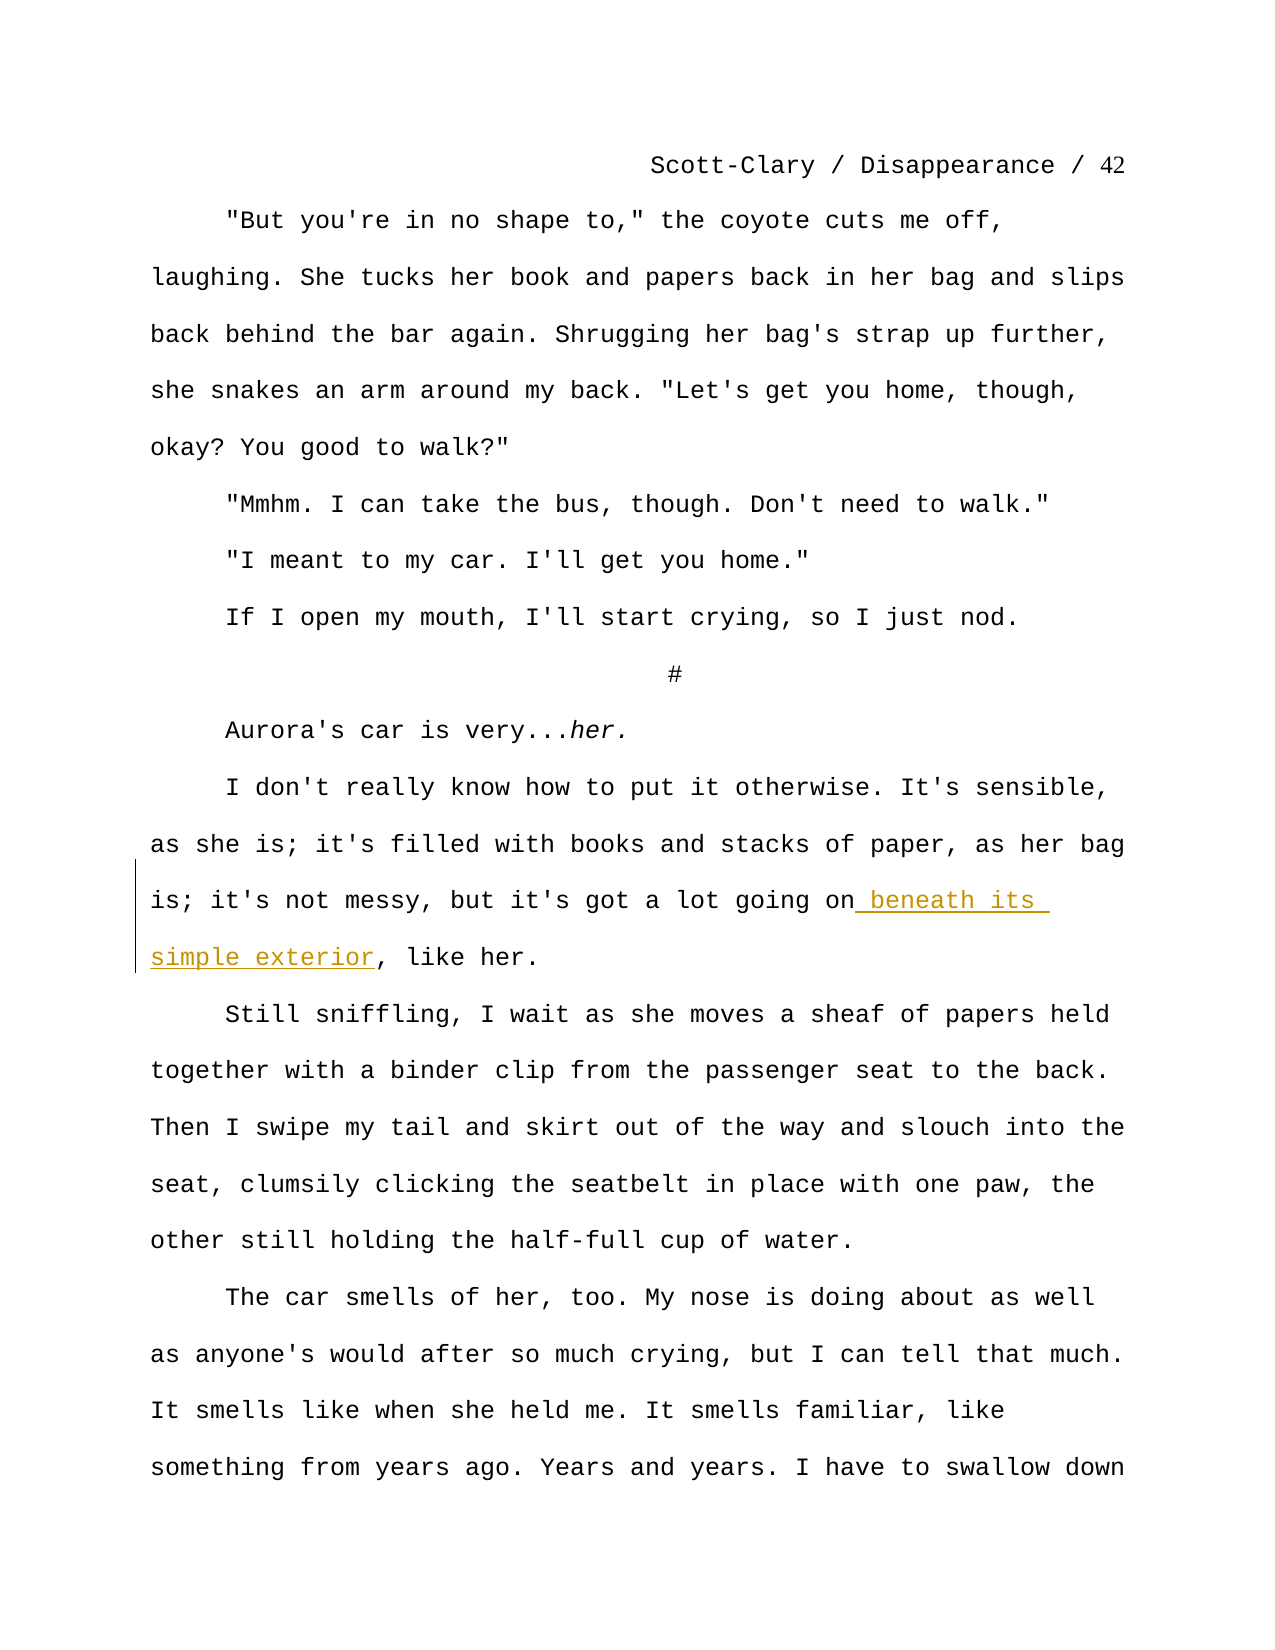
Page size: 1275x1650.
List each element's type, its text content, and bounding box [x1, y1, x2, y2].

text # [150, 661, 1125, 689]
text Aurora's car is very...her. [150, 718, 1125, 746]
text If I open my mouth, I'll start crying, so I just nod. [150, 604, 1125, 633]
text "I meant to my car. I'll get you home." [150, 548, 1125, 576]
text I don't really know how to put it otherwise. It's sensible, as she is; it's filled with books and stacks of paper, as her bag is; it's not messy, but it's got a lot going on, like her. [150, 774, 1125, 973]
text "Mmhm. I can take the bus, though. Don't need to walk." [150, 491, 1125, 519]
text Still sniffling, I wait as she moves a sheaf of papers held together with a binder clip from the passenger seat to the back. Then I swipe my tail and skirt out of the way and slouch into the seat, clumsily clicking the seatbelt in place with one paw, the other still holding the half-full cup of water. [150, 1001, 1125, 1256]
text "But you're in no shape to," the coyote cuts me off, laughing. She tucks her book and papers back in her bag and slips back behind the bar again. Shrugging her bag's strap up further, she snakes an arm around my back. "Let's get you home, though, okay? You good to walk?" [150, 208, 1125, 463]
